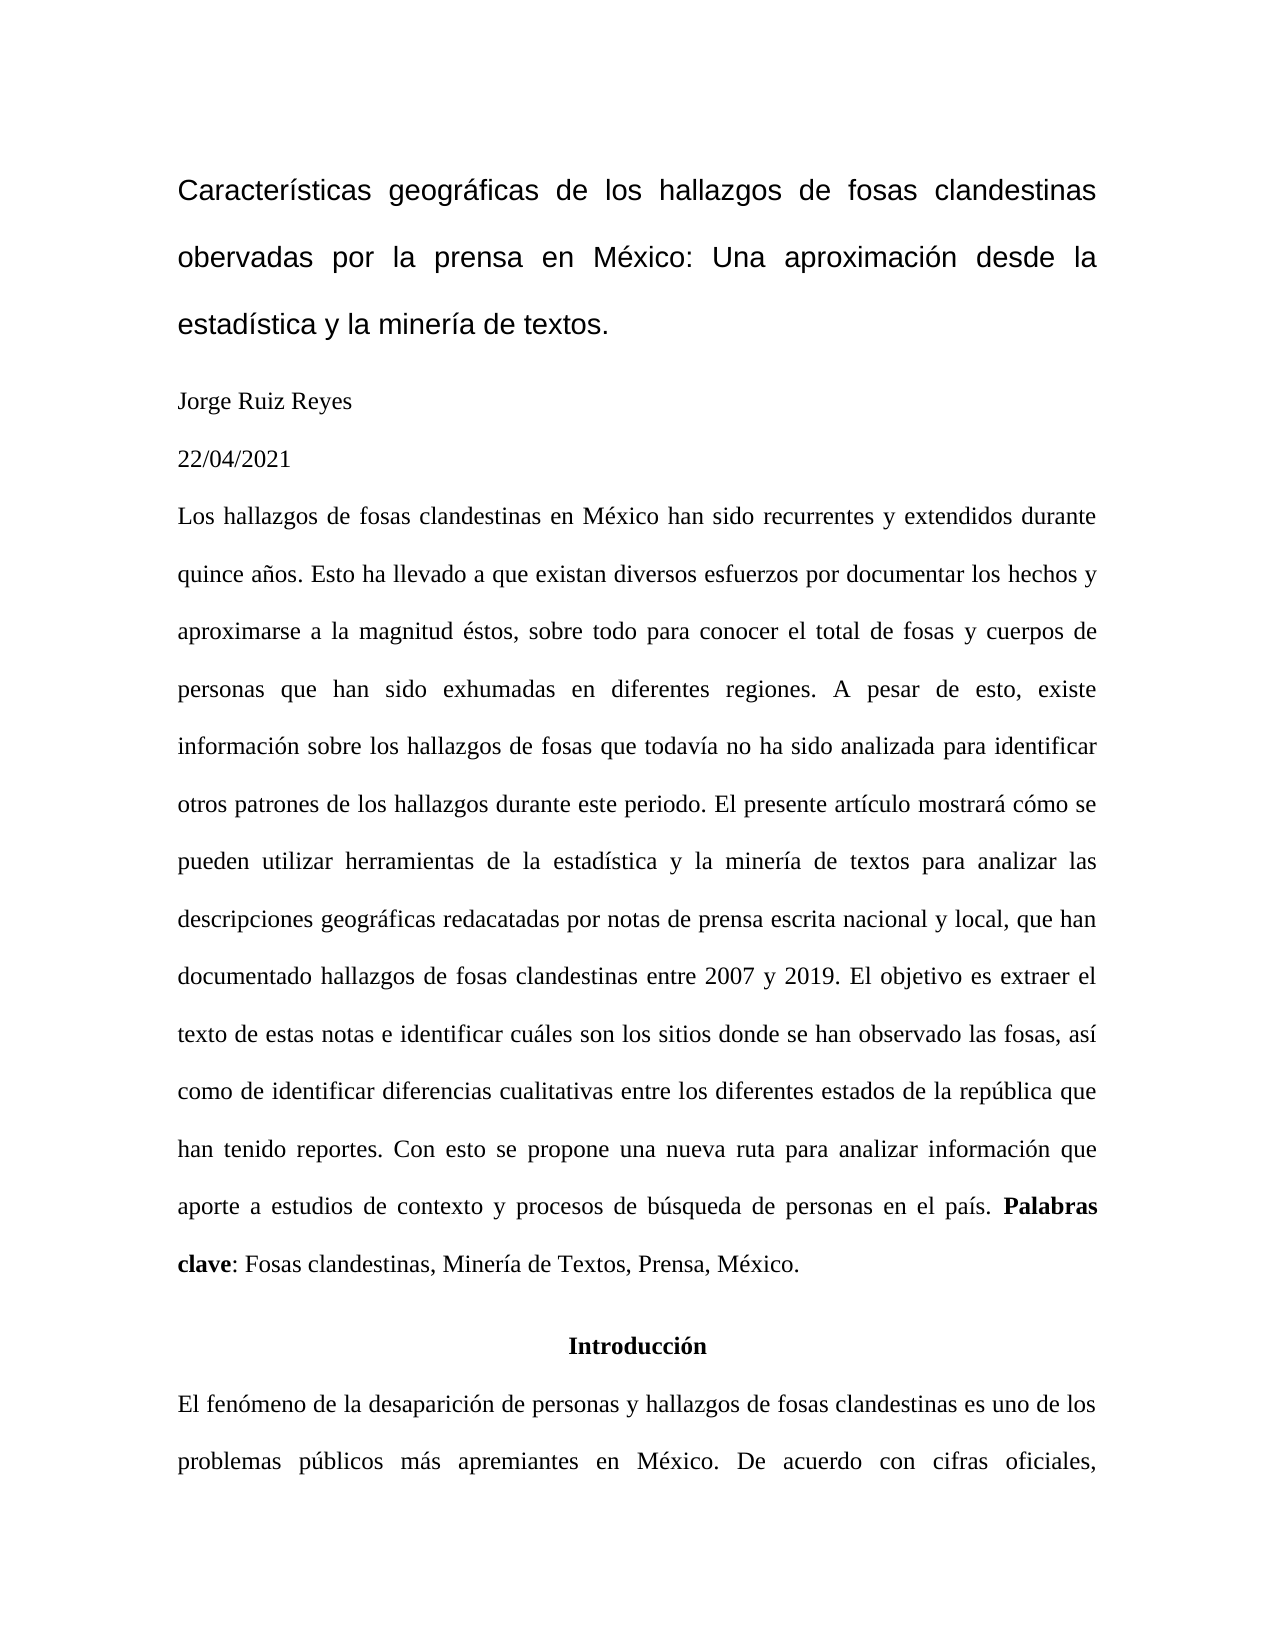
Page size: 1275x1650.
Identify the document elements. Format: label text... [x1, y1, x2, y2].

text Características geográficas de los hallazgos de fosas clandestinas obervadas por la prensa en México: Una aproximación desde la estadística y la minería de textos. [177, 173, 1098, 340]
subtitle Introducción [177, 1331, 1098, 1360]
